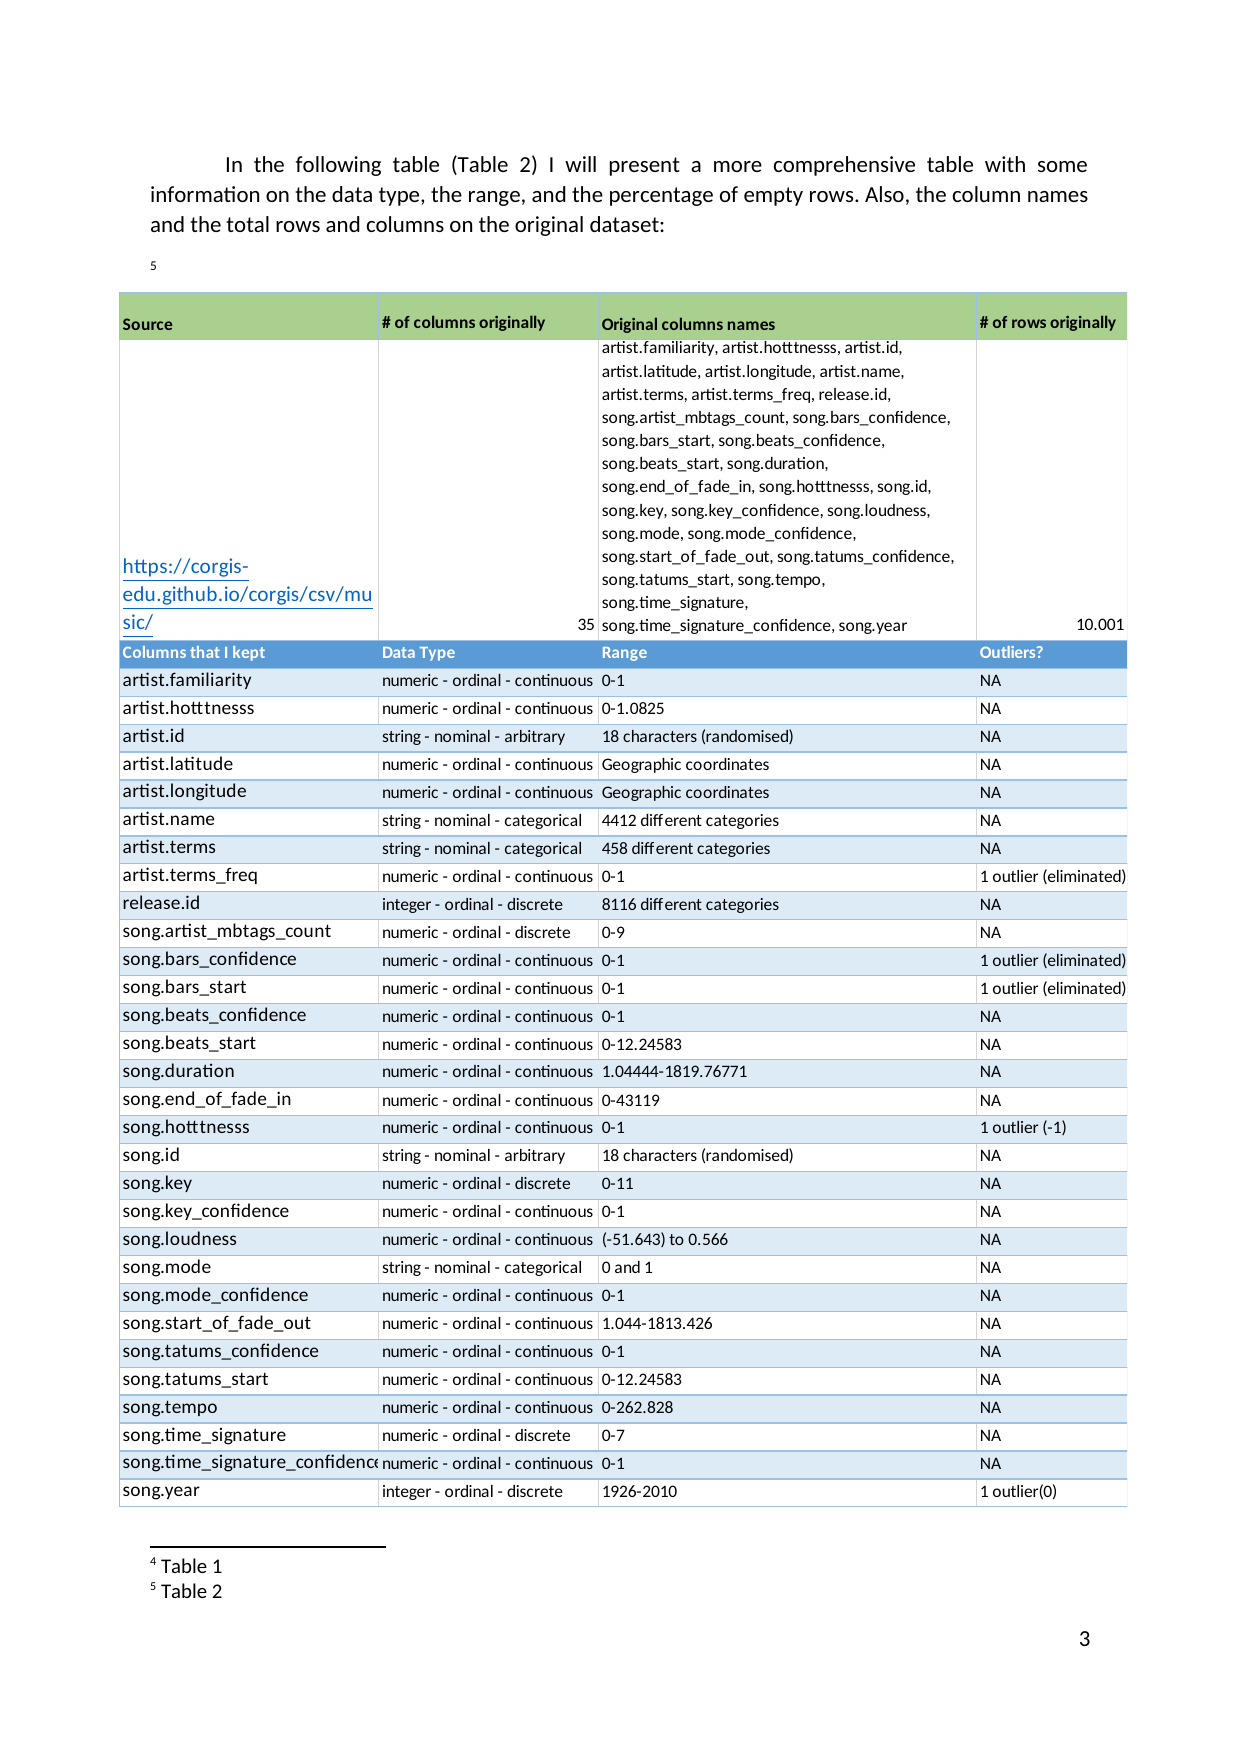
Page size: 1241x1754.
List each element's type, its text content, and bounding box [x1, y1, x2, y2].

text In the following table (Table 2) I will present a more comprehensive table with some information on the data type, the range, and the percentage of empty rows. Also, the column names and the total rows and columns on the original dataset: [150, 150, 1090, 238]
